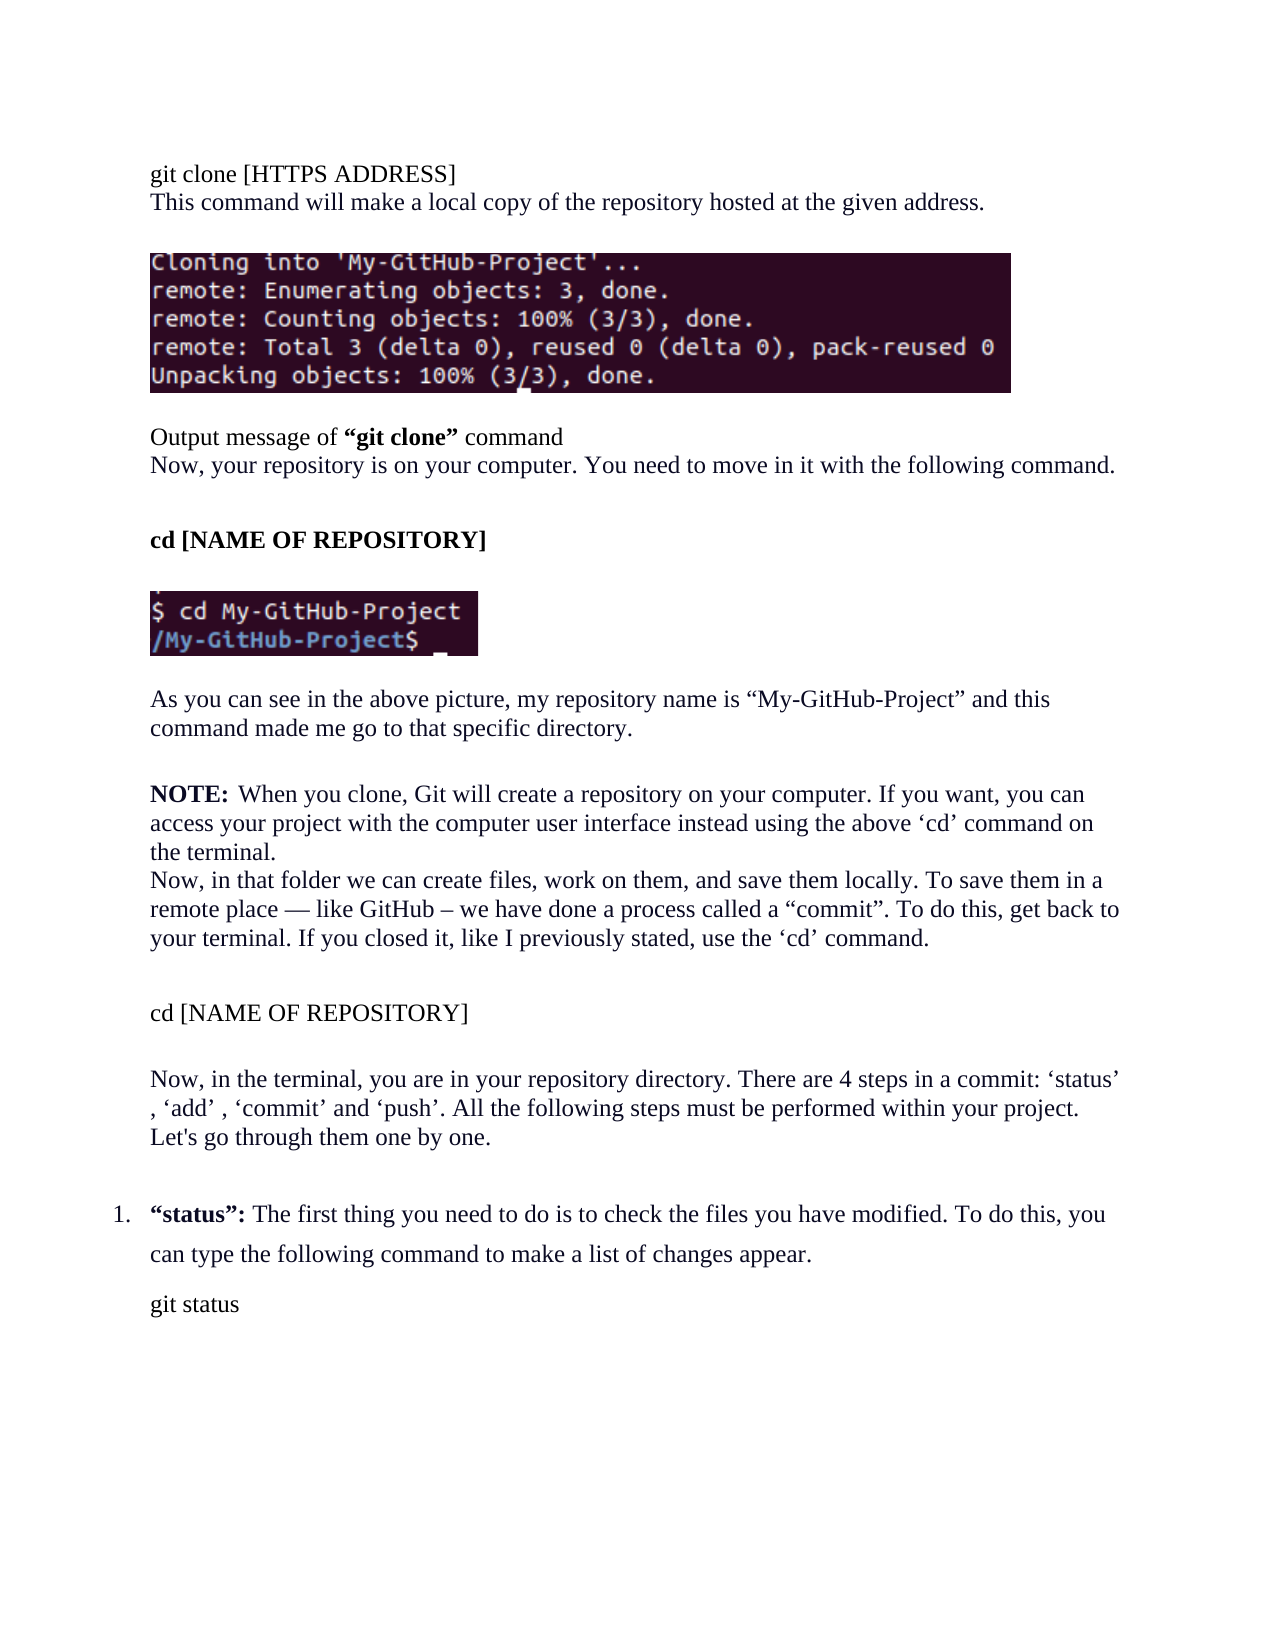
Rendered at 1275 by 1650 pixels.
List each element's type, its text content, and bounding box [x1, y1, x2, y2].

text Now, in that folder we can create files, work on them, and save them locally. To save them in a remote place — like GitHub – we have done a process called a “commit”. To do this, get back to your terminal. If you closed it, like I previously stated, use the ‘cd’ command. [150, 866, 1125, 952]
text Output message of “git clone” command [150, 422, 1125, 450]
text cd [NAME OF REPOSITORY] [150, 989, 1125, 1027]
text Now, in the terminal, you are in your repository directory. There are 4 steps in a commit: ‘status’ , ‘add’ , ‘commit’ and ‘push’. All the following steps must be performed within your project. Let's go through them one by one. [150, 1064, 1125, 1151]
text As you can see in the above picture, my repository name is “My-GitHub-Project” and this command made me go to that specific directory. [150, 684, 1125, 742]
text git clone [HTTPS ADDRESS] [150, 150, 1125, 187]
text Now, your repository is on your computer. You need to move in it with the following command. [150, 450, 1125, 479]
text NOTE: When you clone, Git will create a repository on your computer. If you want, you can access your project with the computer user interface instead using the above ‘cd’ command on the terminal. [150, 779, 1125, 866]
picture [150, 253, 1011, 393]
picture [150, 591, 479, 656]
text cd [NAME OF REPOSITORY] [150, 517, 1125, 554]
list “status”: The first thing you need to do is to check the files you have modified. To do this, you can type the following command to make a list of changes appear. [112, 1188, 1125, 1268]
text git status [150, 1281, 1125, 1318]
text This command will make a local copy of the repository hosted at the given address. [150, 187, 1125, 216]
